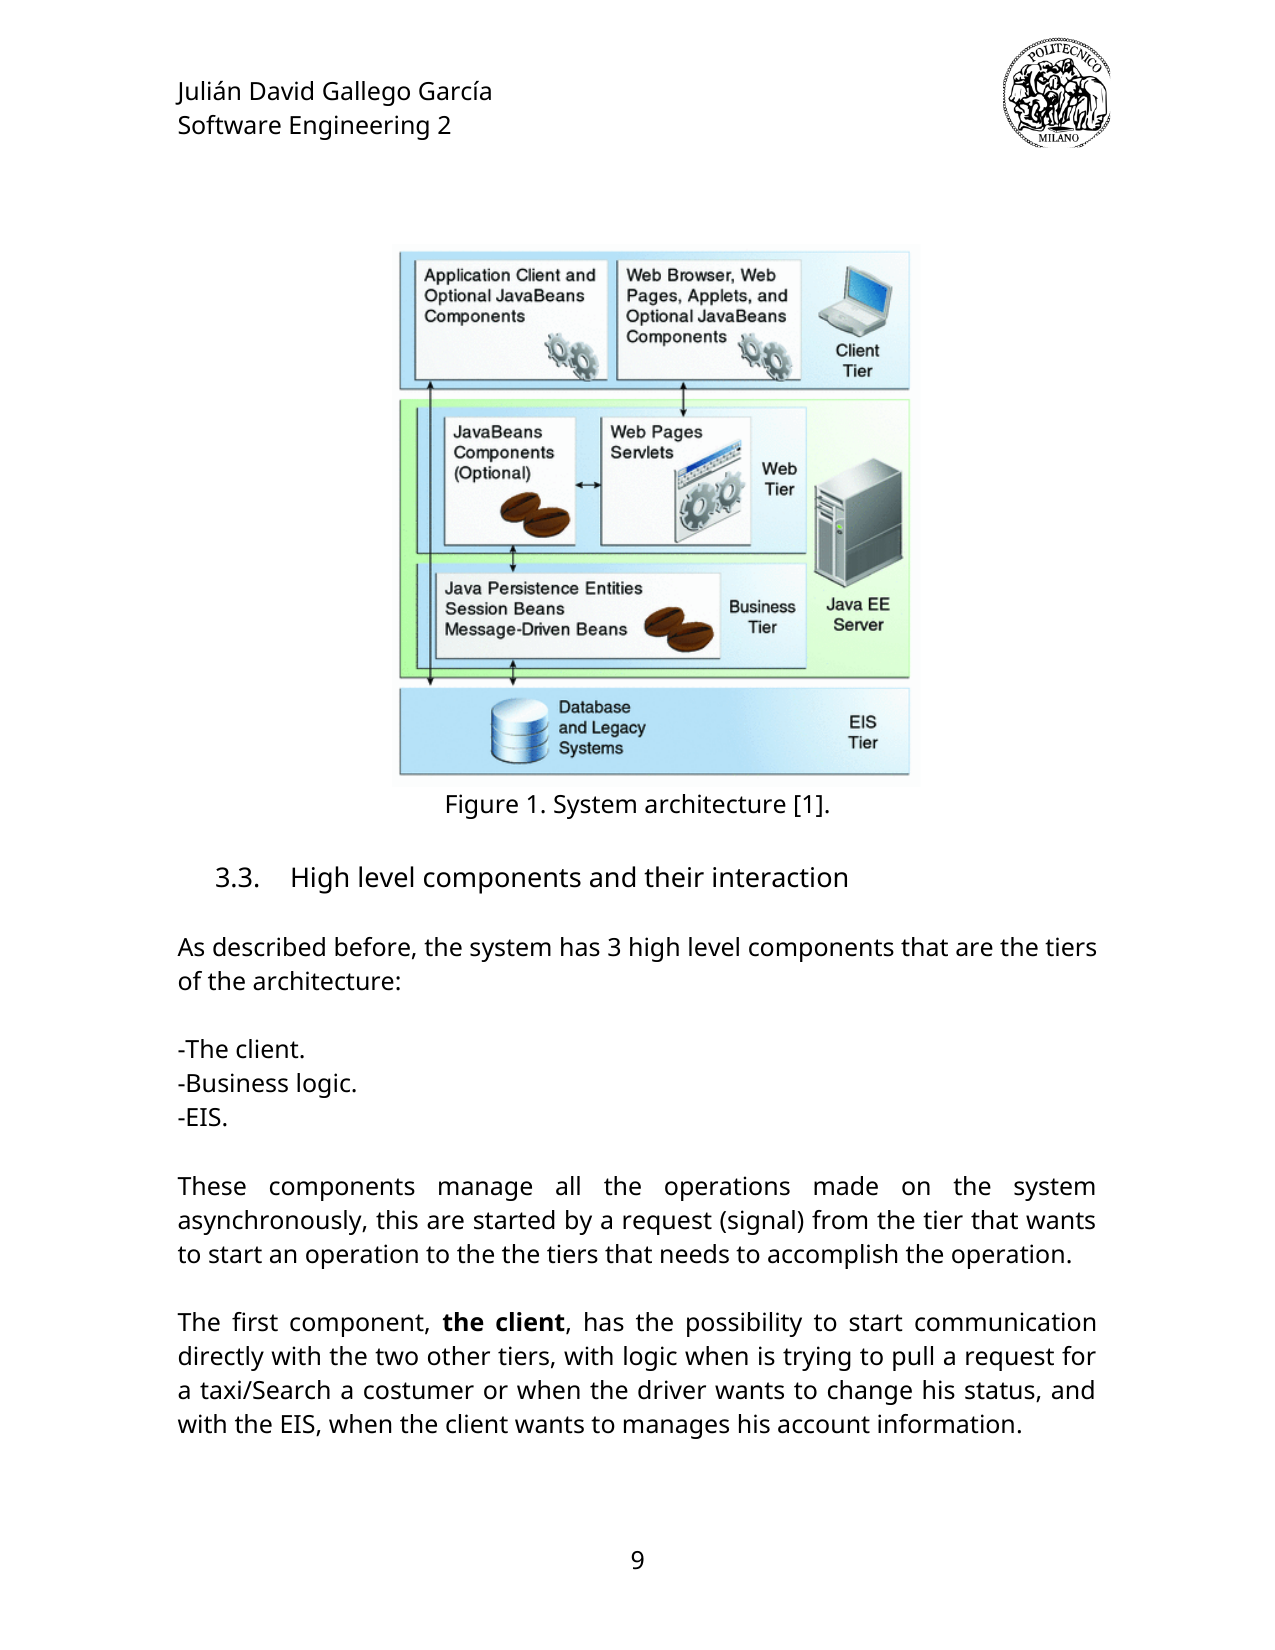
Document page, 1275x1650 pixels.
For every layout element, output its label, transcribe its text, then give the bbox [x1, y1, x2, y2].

picture [391, 244, 921, 787]
picture [1001, 37, 1110, 146]
subtitle High level components and their interaction [215, 859, 1098, 896]
text -The client. [177, 1032, 1098, 1066]
text -Business logic. [177, 1066, 1098, 1100]
text Figure 1. System architecture [1]. [177, 787, 1098, 821]
text -EIS. [177, 1100, 1098, 1134]
text As described before, the system has 3 high level components that are the tiers of the architecture: [177, 930, 1098, 998]
text The first component, the client, has the possibility to start communication directly with the two other tiers, with logic when is trying to pull a request for a taxi/Search a costumer or when the driver wants to change his status, and with the EIS, when the client wants to manages his account information. [177, 1304, 1098, 1441]
text These components manage all the operations made on the system asynchronously, this are started by a request (signal) from the tier that wants to start an operation to the the tiers that needs to accomplish the operation. [177, 1168, 1098, 1270]
